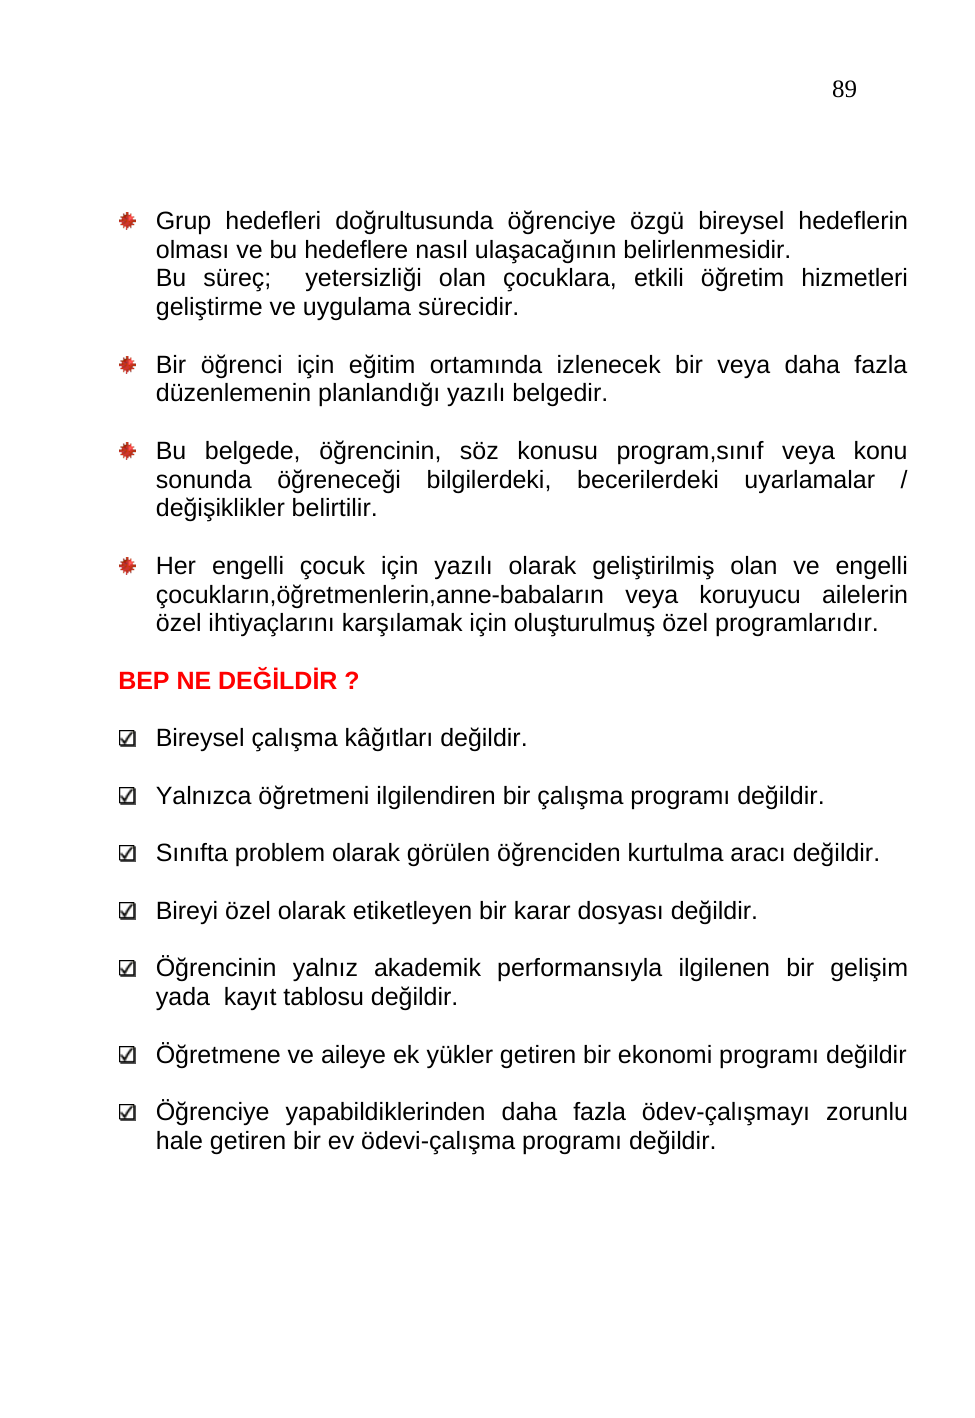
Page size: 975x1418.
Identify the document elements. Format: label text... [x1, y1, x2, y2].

text BEP NE DEĞİLDİR ? [118, 666, 909, 695]
list Öğrenciye yapabildiklerinden daha fazla ödev-çalışmayı zorunlu hale getiren bir ev ödevi-çalışma programı değildir. [118, 1097, 909, 1155]
list Bir öğrenci için eğitim ortamında izlenecek bir veya daha fazla düzenlemenin planlandığı yazılı belgedir. [118, 350, 909, 407]
list Grup hedefleri doğrultusunda öğrenciye özgü bireysel hedeflerin olması ve bu hedeflere nasıl ulaşacağının belirlenmesidir. [118, 206, 909, 263]
list Her engelli çocuk için yazılı olarak geliştirilmiş olan ve engelli çocukların,öğretmenlerin,anne-babaların veya koruyucu ailelerin özel ihtiyaçlarını karşılamak için oluşturulmuş özel programlarıdır. [118, 551, 909, 637]
list Bireyi özel olarak etiketleyen bir karar dosyası değildir. [118, 896, 909, 925]
list Bireysel çalışma kâğıtları değildir. [118, 723, 909, 752]
picture [119, 557, 136, 575]
picture [119, 442, 136, 460]
picture [119, 1046, 136, 1064]
list Bu belgede, öğrencinin, söz konusu program,sınıf veya konu sonunda öğreneceği bilgilerdeki, becerilerdeki uyarlamalar / değişiklikler belirtilir. [118, 436, 909, 522]
picture [119, 960, 136, 977]
list Öğretmene ve aileye ek yükler getiren bir ekonomi programı değildir [118, 1040, 909, 1068]
picture [119, 1104, 136, 1121]
picture [119, 787, 136, 805]
list Sınıfta problem olarak görülen öğrenciden kurtulma aracı değildir. [118, 838, 909, 867]
picture [119, 845, 136, 862]
picture [119, 730, 136, 747]
list Yalnızca öğretmeni ilgilendiren bir çalışma programı değildir. [118, 781, 909, 810]
text Bu süreç; yetersizliği olan çocuklara, etkili öğretim hizmetleri geliştirme ve uygulama sürecidir. [156, 263, 909, 321]
picture [119, 356, 136, 374]
picture [119, 902, 136, 920]
list Öğrencinin yalnız akademik performansıyla ilgilenen bir gelişim yada kayıt tablosu değildir. [118, 953, 909, 1011]
picture [119, 212, 136, 230]
